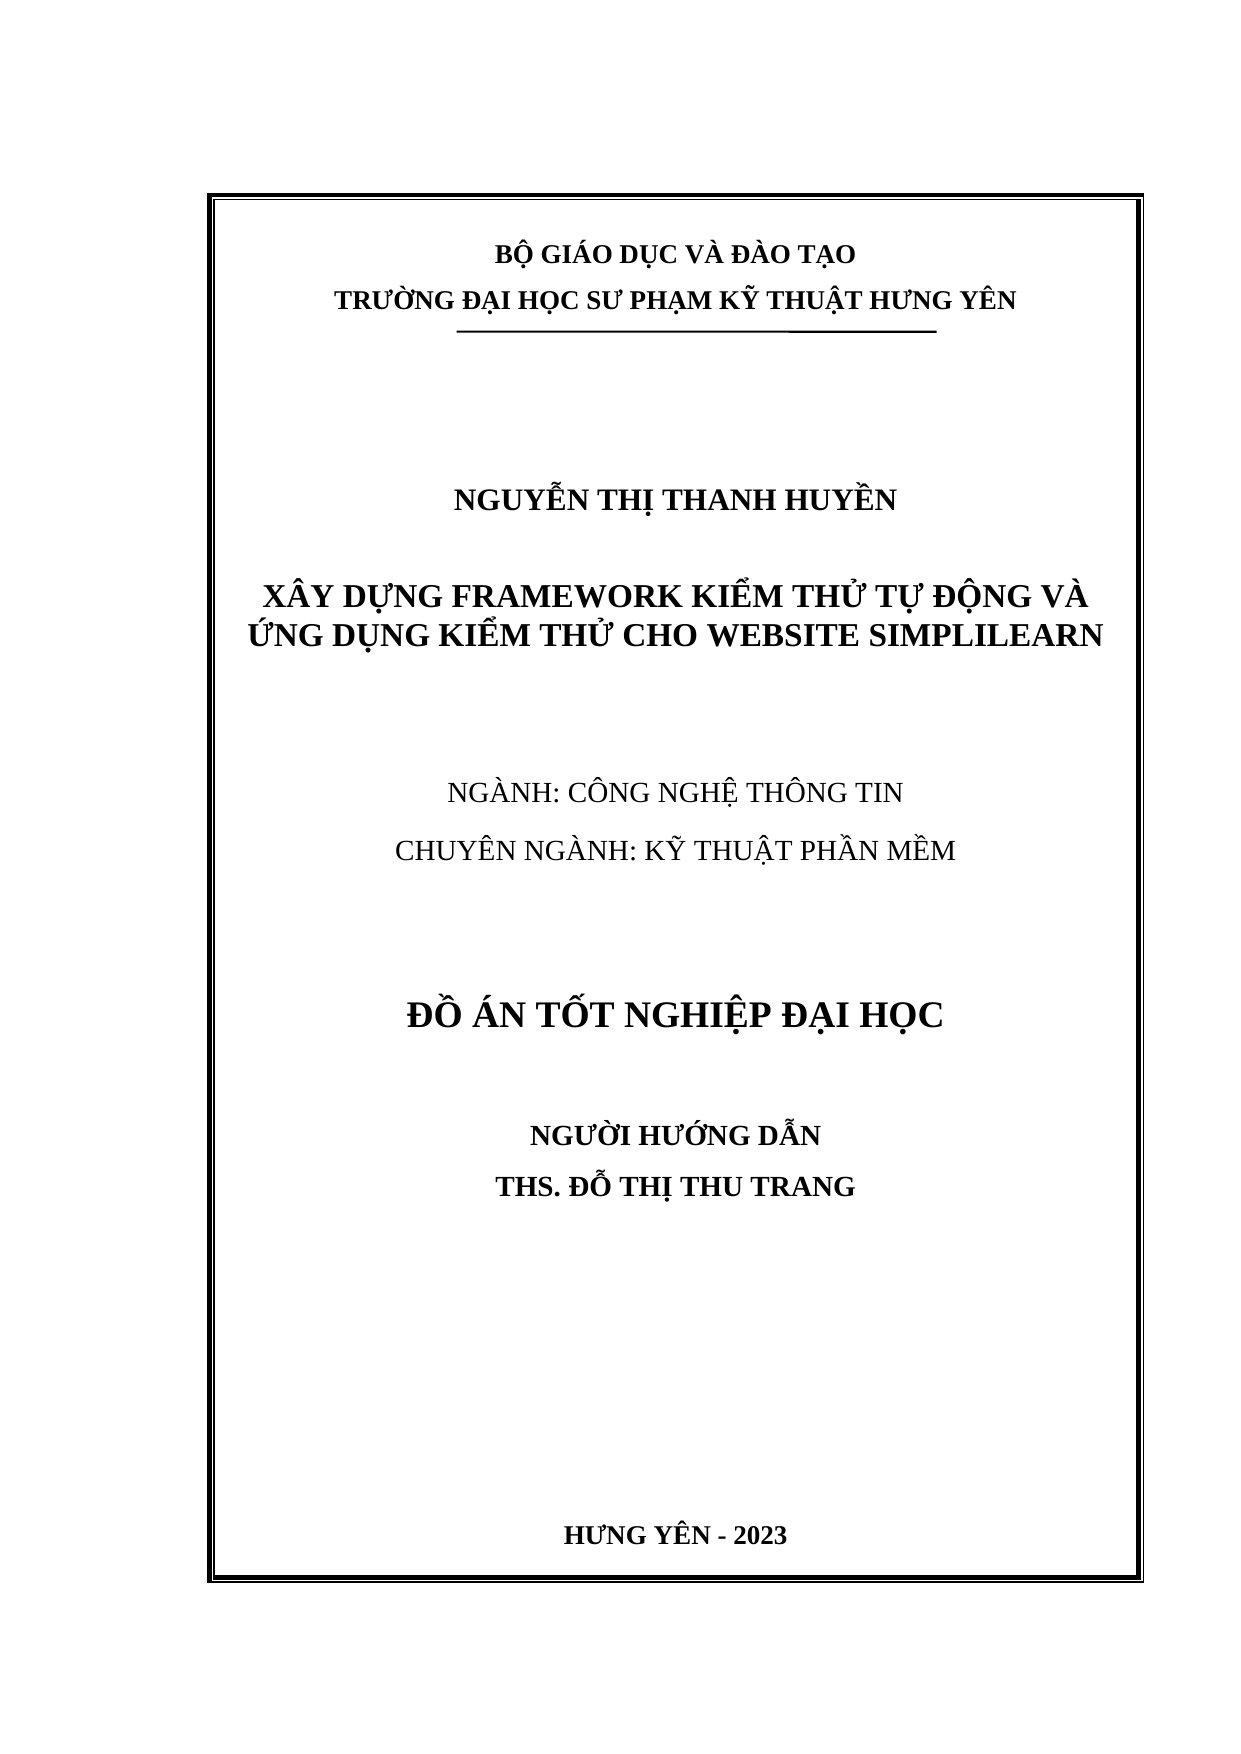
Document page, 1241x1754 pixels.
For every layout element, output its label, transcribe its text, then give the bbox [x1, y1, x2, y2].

table_header BỘ GIÁO DỤC VÀ ĐÀO TẠO TRƯỜNG ĐẠI HỌC SƯ PHẠM KỸ THUẬT HƯNG YÊN NGUYỄN THỊ THANH HUYỀN XÂY DỰNG FRAMEWORK KIỂM THỬ TỰ ĐỘNG VÀ ỨNG DỤNG KIỂM THỬ CHO WEBSITE SIMPLILEARN NGÀNH: CÔNG NGHỆ THÔNG TIN CHUYÊN NGÀNH: KỸ THUẬT PHẦN MỀM ĐỒ ÁN TỐT NGHIỆP ĐẠI HỌC NGƯỜI HƯỚNG DẪN THS. ĐỖ THỊ THU TRANG HƯNG YÊN - 2023 [215, 200, 1136, 1575]
